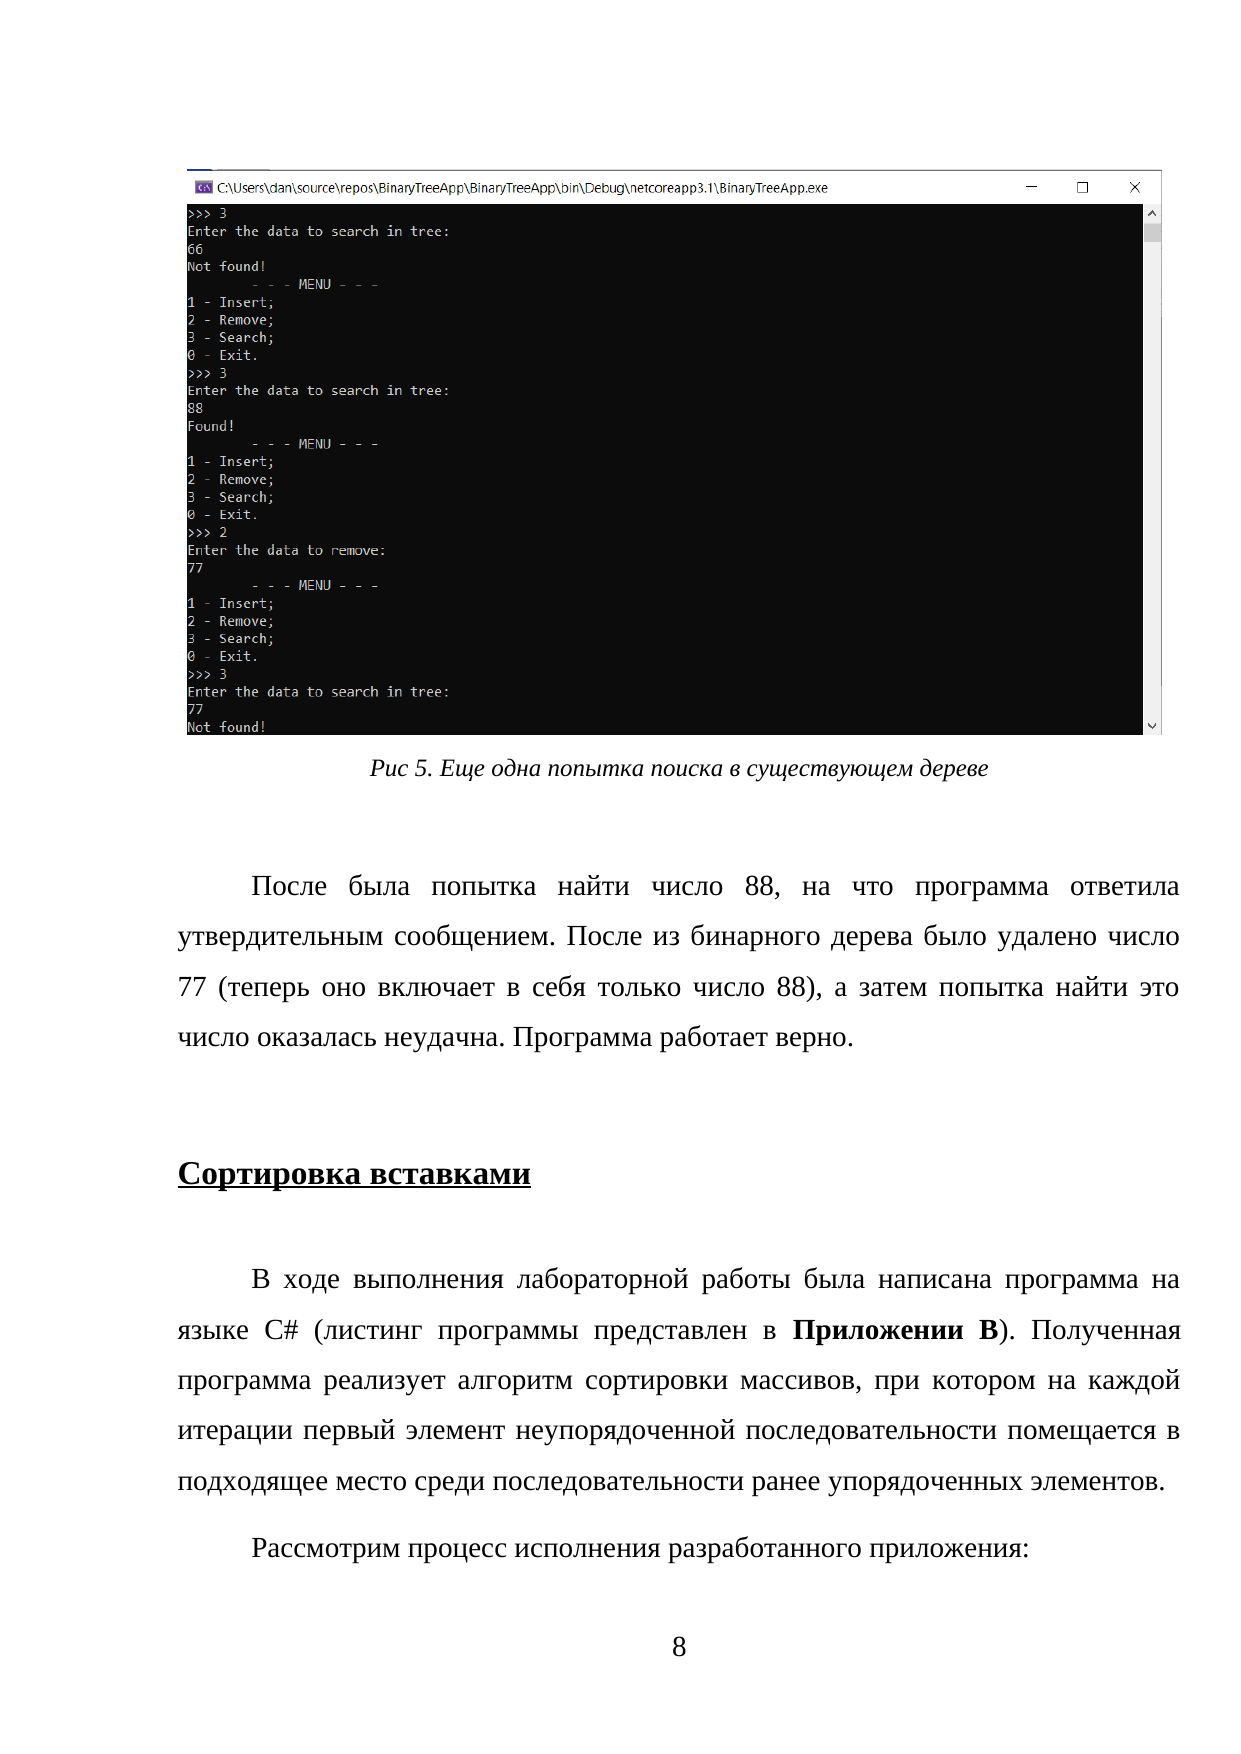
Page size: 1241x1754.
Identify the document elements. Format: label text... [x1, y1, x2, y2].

text В ходе выполнения лабораторной работы была написана программа на языке C# (листинг программы представлен в Приложении В). Полученная программа реализует алгоритм сортировки массивов, при котором на каждой итерации первый элемент неупорядоченной последовательности помещается в подходящее место среди последовательности ранее упорядоченных элементов. [177, 1261, 1181, 1496]
text После была попытка найти число 88, на что программа ответила утвердительным сообщением. После из бинарного дерева было удалено число 77 (теперь оно включает в себя только число 88), а затем попытка найти это число оказалась неудачна. Программа работает верно. [177, 868, 1181, 1053]
text Рассмотрим процесс исполнения разработанного приложения: [177, 1530, 1181, 1563]
picture [187, 169, 1162, 735]
text Рис 5. Еще одна попытка поиска в существующем дереве [177, 753, 1181, 782]
subtitle Сортировка вставками [177, 1153, 1181, 1191]
